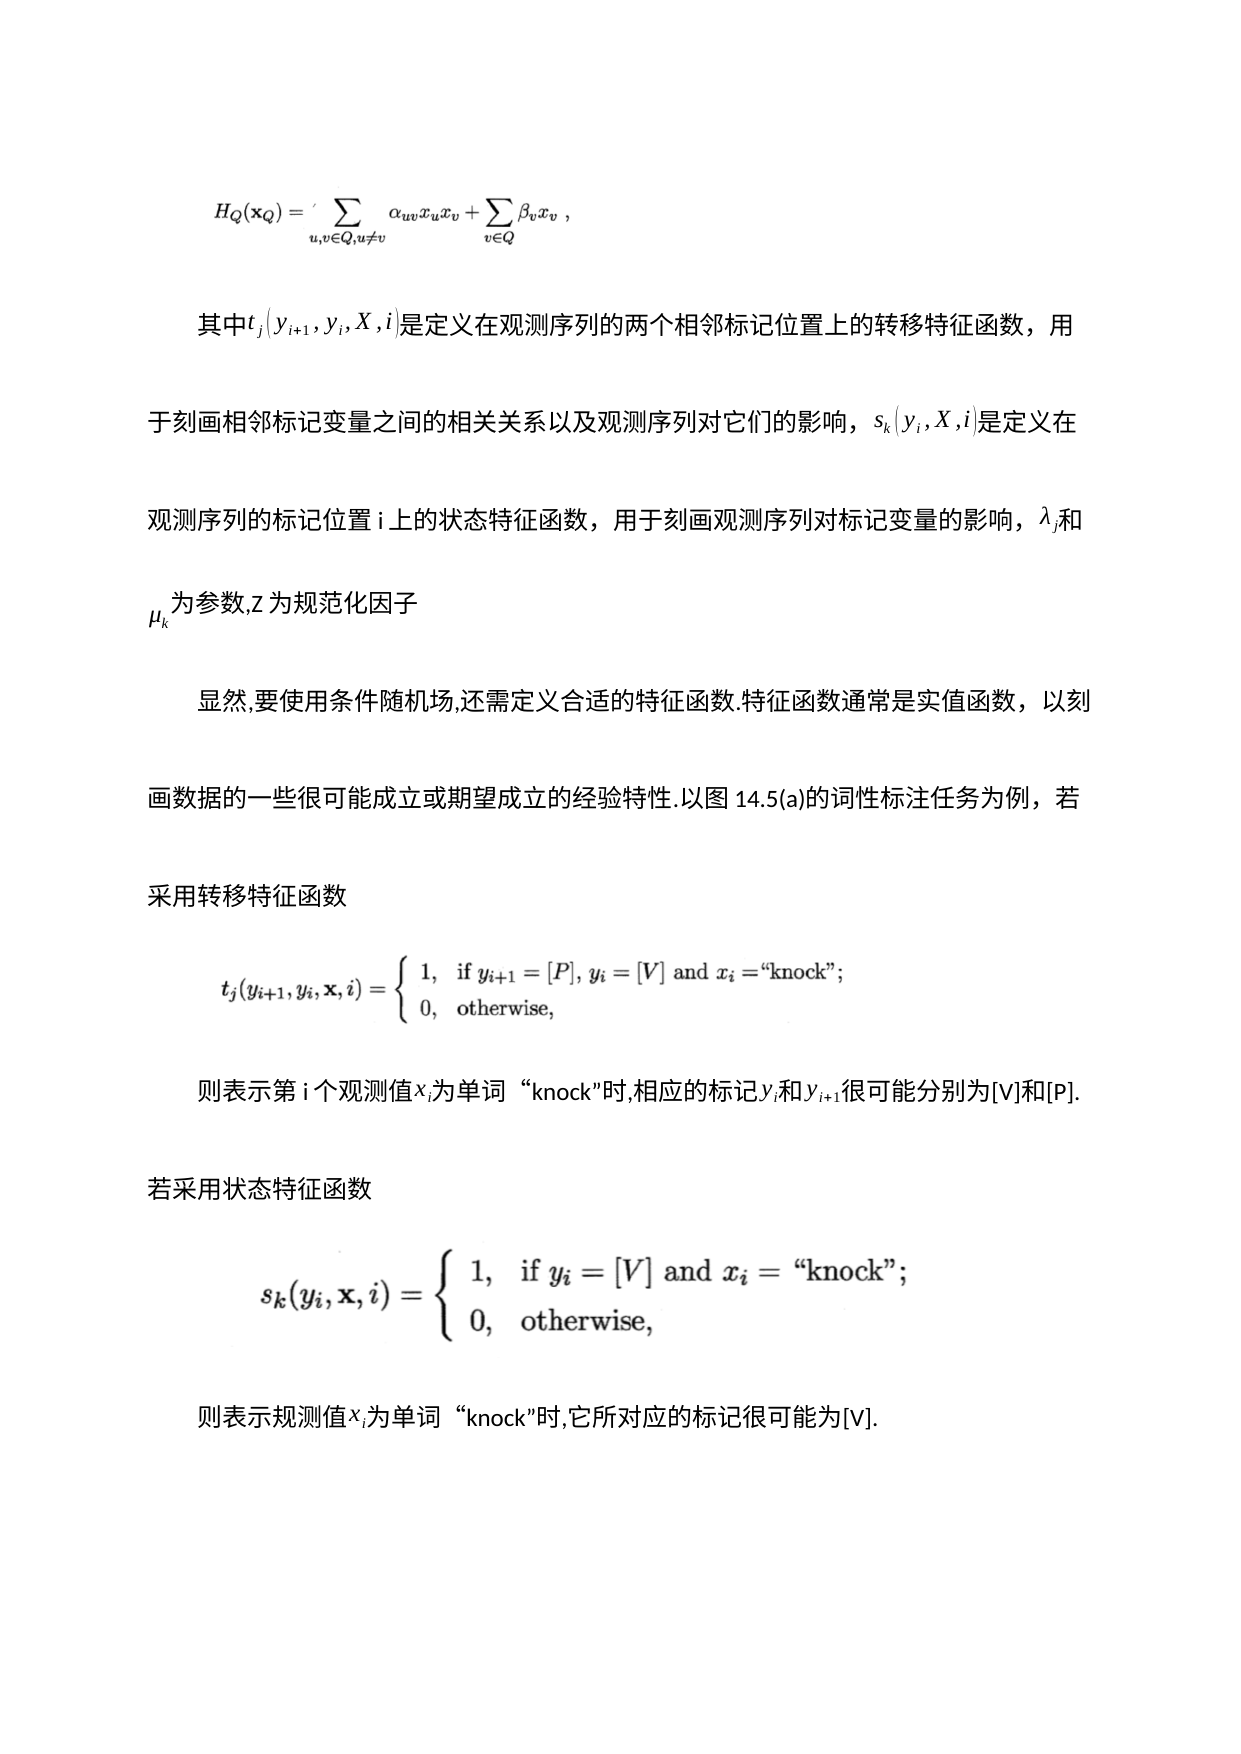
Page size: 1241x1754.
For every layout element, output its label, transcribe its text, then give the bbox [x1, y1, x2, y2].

text 则表示第i个观测值为单词“knock”时,相应的标记和很可能分别为[V]和[P].若采用状态特征函数 [148, 1057, 1092, 1220]
picture [197, 944, 862, 1033]
text 显然,要使用条件随机场,还需定义合适的特征函数.特征函数通常是实值函数，以刻画数据的一些很可能成立或期望成立的经验特性.以图14.5(a)的词性标注任务为例，若采用转移特征函数 [148, 667, 1092, 927]
picture [197, 178, 581, 252]
text 则表示规测值为单词“knock”时,它所对应的标记很可能为[V]. [148, 1383, 1092, 1448]
picture [197, 1238, 919, 1358]
text 其中是定义在观测序列的两个相邻标记位置上的转移特征函数，用于刻画相邻标记变量之间的相关关系以及观测序列对它们的影响，是定义在观测序列的标记位置i上的状态特征函数，用于刻画观测序列对标记变量的影响，和为参数,Z为规范化因子 [148, 291, 1092, 648]
